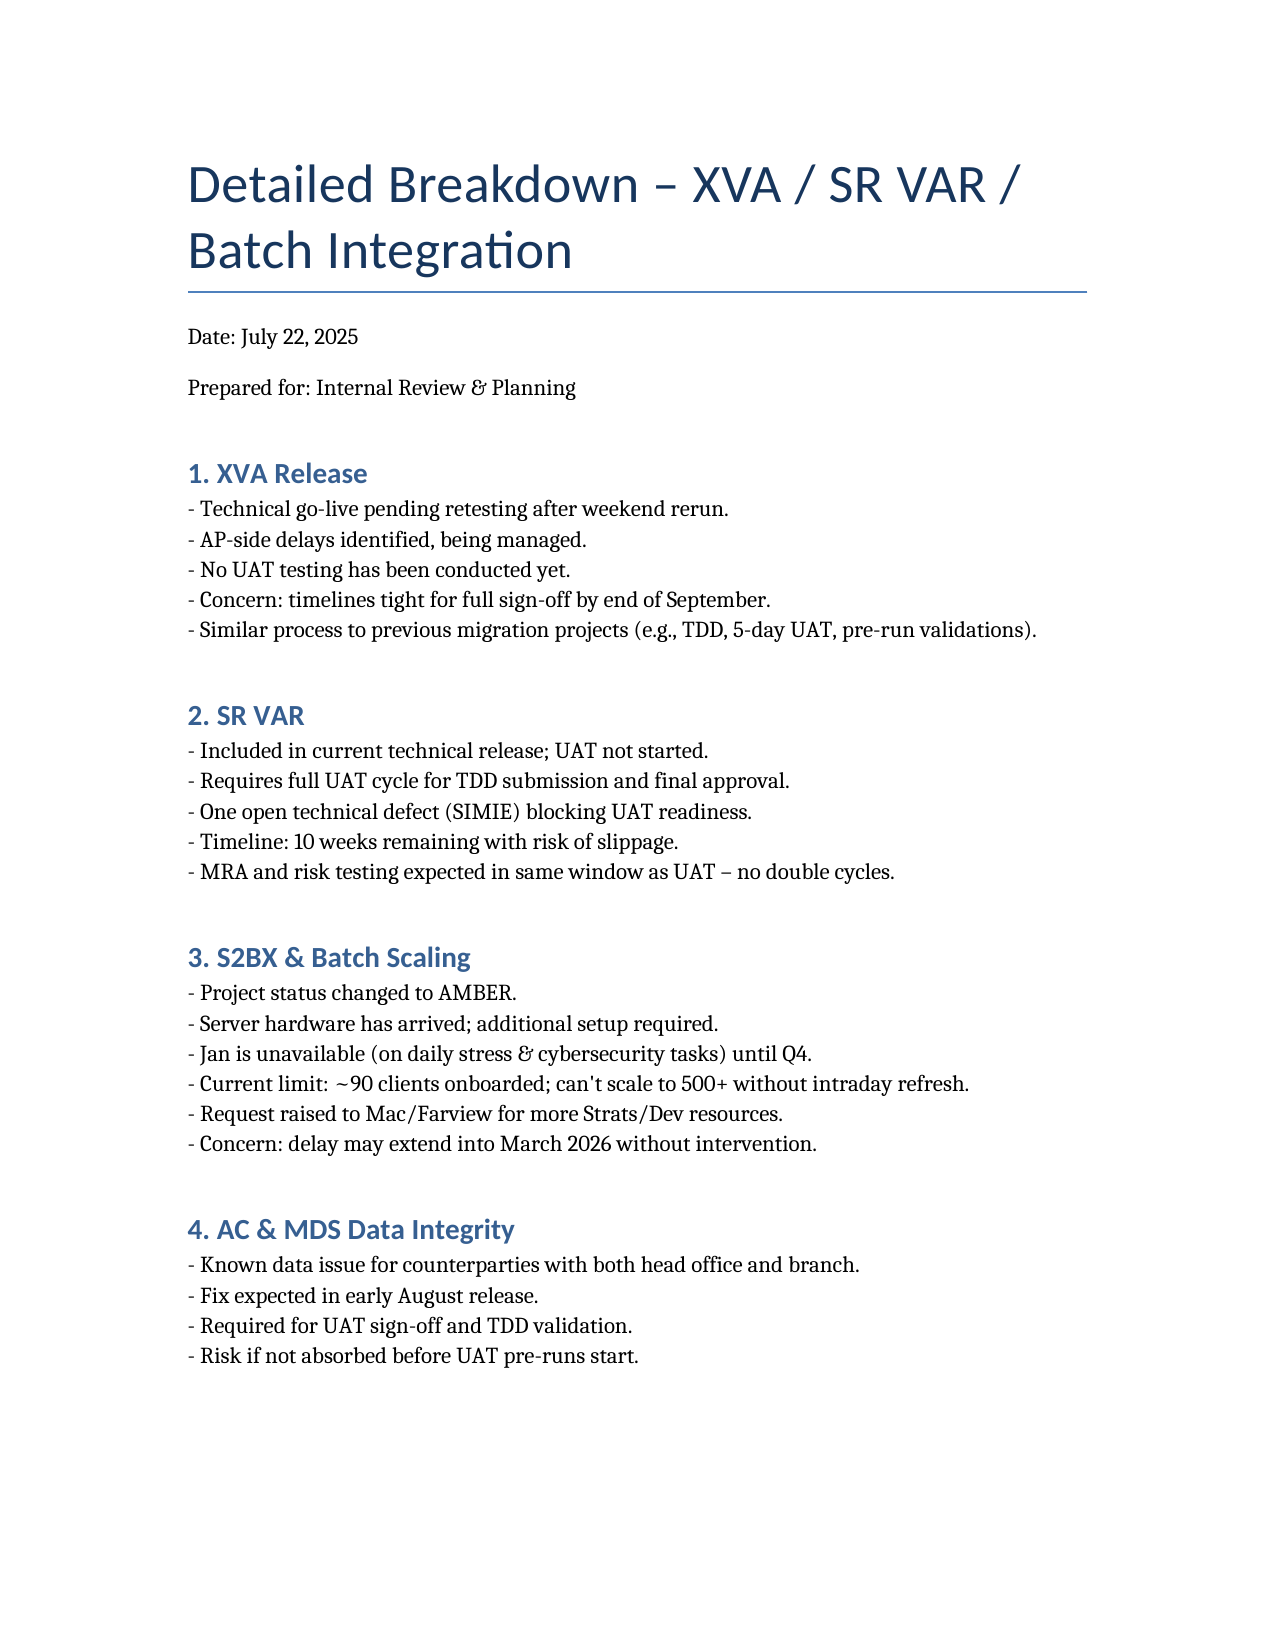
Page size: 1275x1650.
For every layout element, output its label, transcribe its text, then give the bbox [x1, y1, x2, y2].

subtitle 4. AC & MDS Data Integrity [187, 1211, 1087, 1247]
text - Technical go-live pending retesting after weekend rerun. - AP-side delays identified, being managed. - No UAT testing has been conducted yet. - Concern: timelines tight for full sign-off by end of September. - Similar process to previous migration projects (e.g., TDD, 5-day UAT, pre-run validations). [187, 496, 1087, 643]
text - Project status changed to AMBER. - Server hardware has arrived; additional setup required. - Jan is unavailable (on daily stress & cybersecurity tasks) until Q4. - Current limit: ~90 clients onboarded; can't scale to 500+ without intraday refresh. - Request raised to Mac/Farview for more Strats/Dev resources. - Concern: delay may extend into March 2026 without intervention. [187, 980, 1087, 1157]
text Date: July 22, 2025 [187, 324, 1087, 350]
text - Included in current technical release; UAT not started. - Requires full UAT cycle for TDD submission and final approval. - One open technical defect (SIMIE) blocking UAT readiness. - Timeline: 10 weeks remaining with risk of slippage. - MRA and risk testing expected in same window as UAT – no double cycles. [187, 738, 1087, 885]
text - Known data issue for counterparties with both head office and branch. - Fix expected in early August release. - Required for UAT sign-off and TDD validation. - Risk if not absorbed before UAT pre-runs start. [187, 1252, 1087, 1369]
subtitle 1. XVA Release [187, 455, 1087, 491]
text Prepared for: Internal Review & Planning [187, 375, 1087, 401]
subtitle 2. SR VAR [187, 697, 1087, 733]
title Detailed Breakdown – XVA / SR VAR / Batch Integration [187, 150, 1087, 293]
subtitle 3. S2BX & Batch Scaling [187, 939, 1087, 975]
